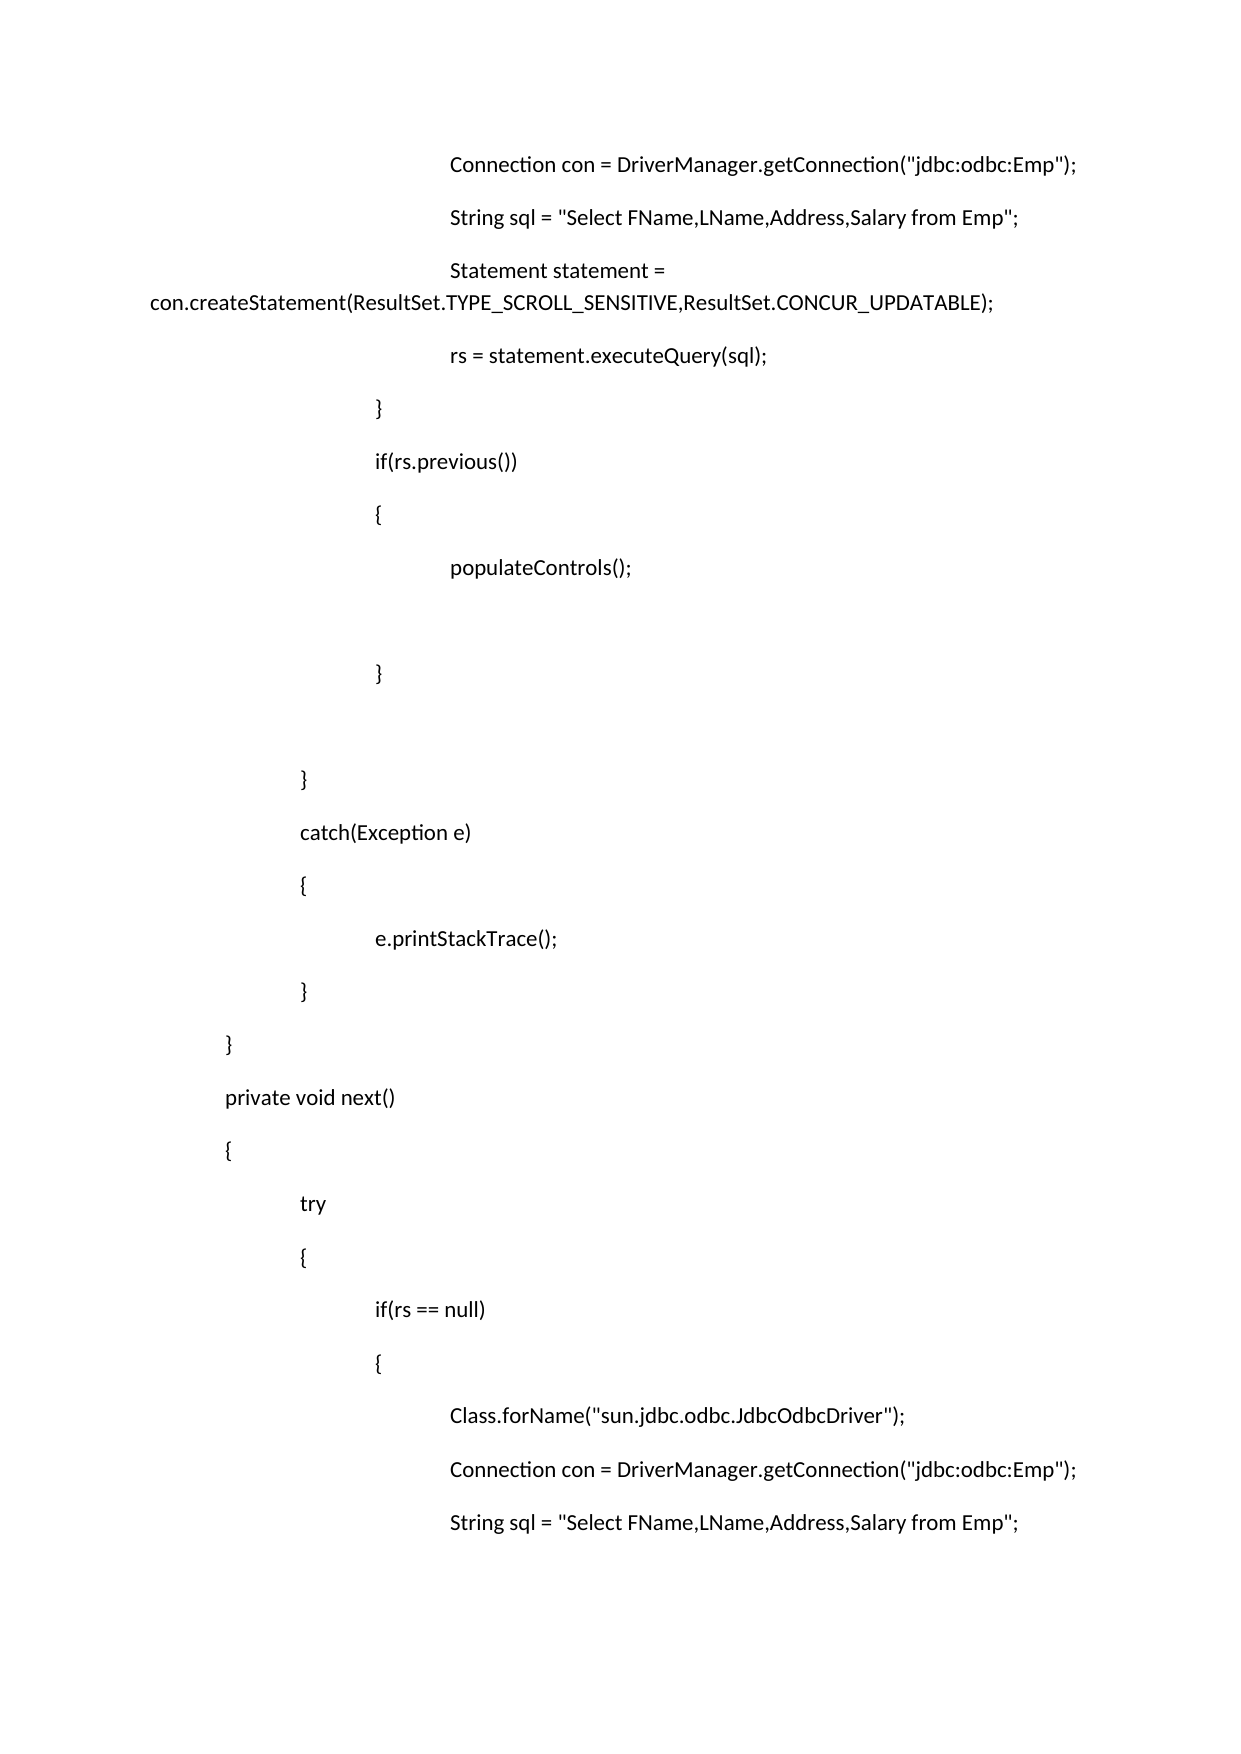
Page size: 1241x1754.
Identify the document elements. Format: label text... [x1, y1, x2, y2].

text if(rs.previous()) [150, 447, 1090, 475]
text } [150, 977, 1090, 1006]
text try [150, 1189, 1090, 1218]
text } [150, 1031, 1090, 1058]
text { [150, 1349, 1090, 1377]
text String sql = "Select FName,LName,Address,Salary from Emp"; [150, 1508, 1090, 1536]
text } [150, 659, 1090, 687]
text rs = statement.executeQuery(sql); [150, 341, 1090, 369]
text populateControls(); [150, 553, 1090, 581]
text { [150, 1137, 1090, 1164]
text { [150, 871, 1090, 899]
text String sql = "Select FName,LName,Address,Salary from Emp"; [150, 203, 1090, 231]
text catch(Exception e) [150, 818, 1090, 846]
text if(rs == null) [150, 1296, 1090, 1324]
text } [150, 394, 1090, 422]
text private void next() [150, 1083, 1090, 1112]
text Connection con = DriverManager.getConnection("jdbc:odbc:Emp"); [150, 1455, 1090, 1483]
text Connection con = DriverManager.getConnection("jdbc:odbc:Emp"); [150, 150, 1090, 178]
text Statement statement = con.createStatement(ResultSet.TYPE_SCROLL_SENSITIVE,ResultSet.CONCUR_UPDATABLE); [150, 256, 1090, 316]
text { [150, 500, 1090, 528]
text Class.forName("sun.jdbc.odbc.JdbcOdbcDriver"); [150, 1402, 1090, 1430]
text e.printStackTrace(); [150, 924, 1090, 952]
text { [150, 1243, 1090, 1271]
text } [150, 765, 1090, 793]
